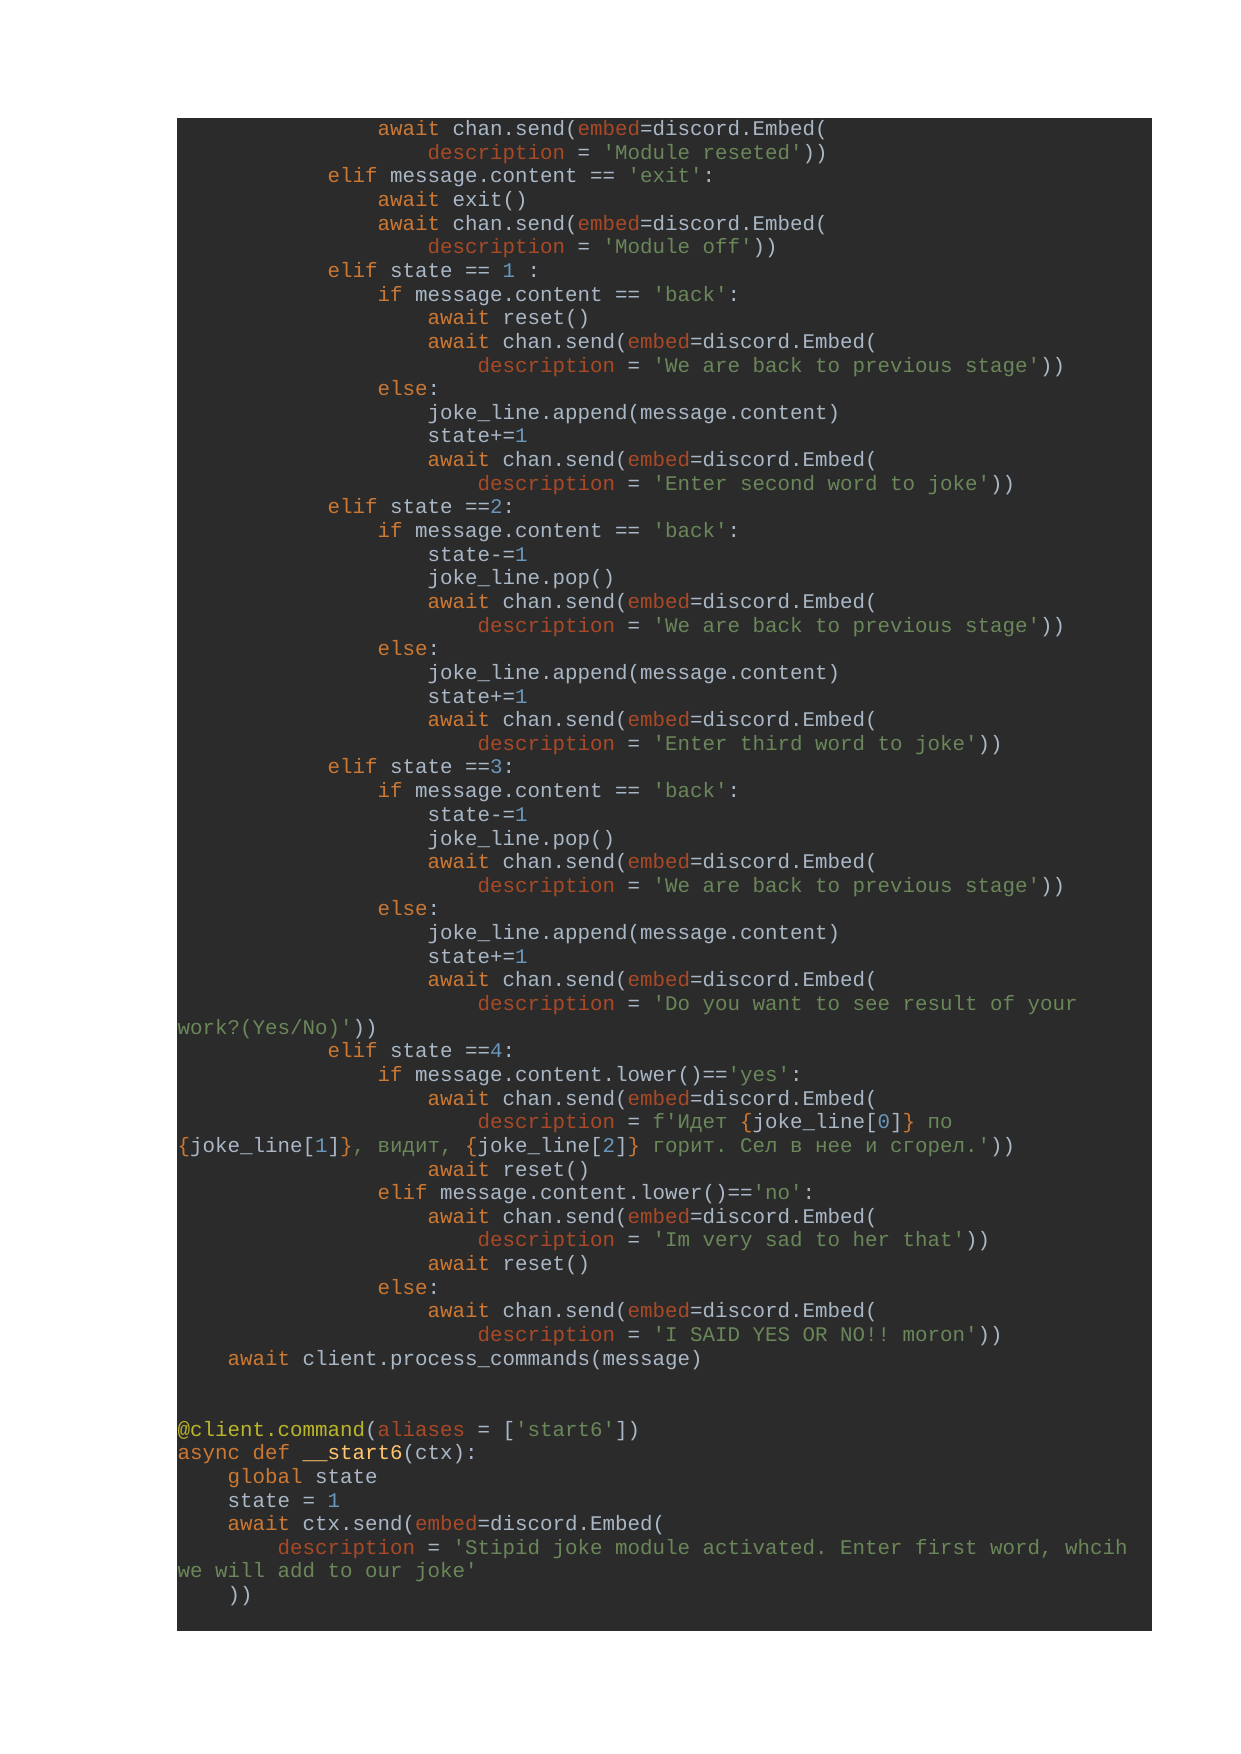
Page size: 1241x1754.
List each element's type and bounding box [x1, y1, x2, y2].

text [177, 118, 1152, 1631]
